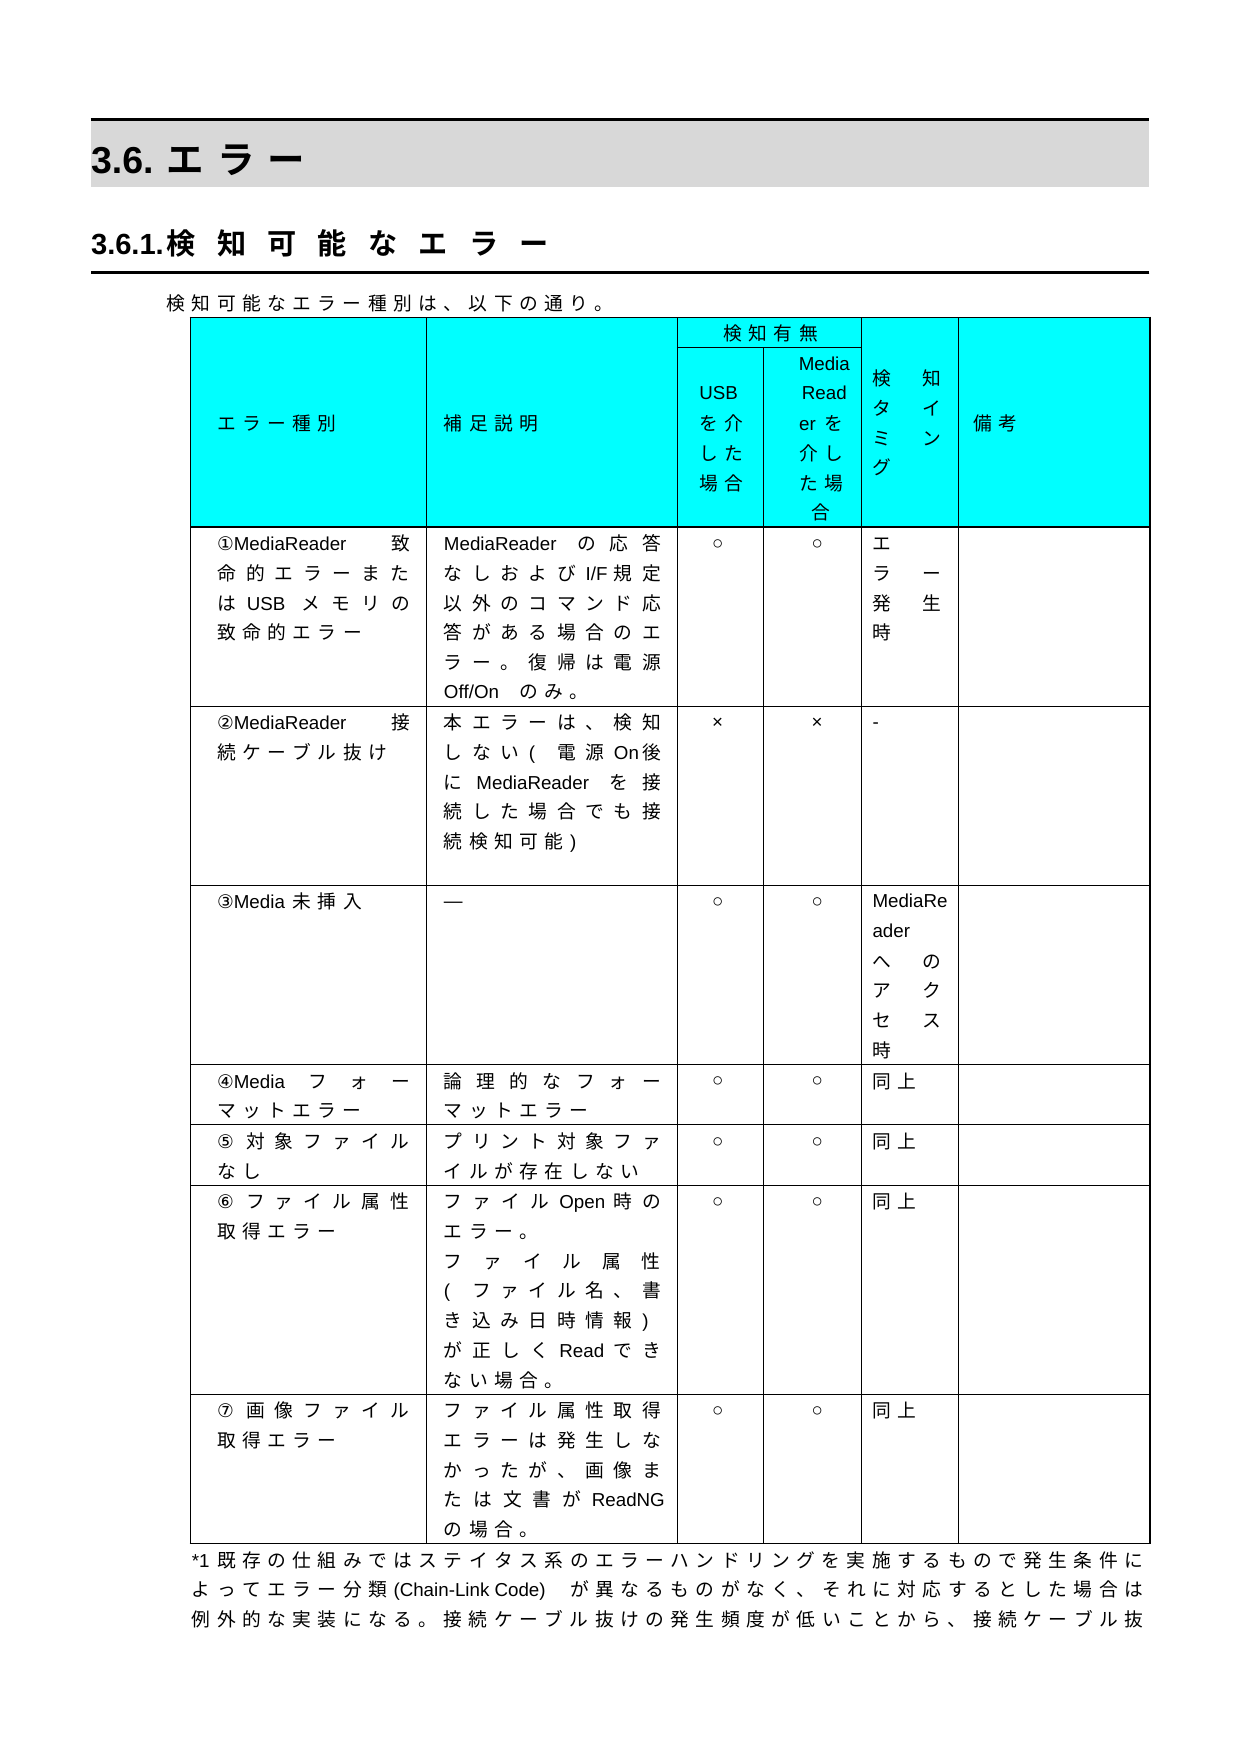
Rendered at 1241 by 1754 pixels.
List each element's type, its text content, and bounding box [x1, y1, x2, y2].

table_cell ○ [678, 528, 763, 706]
table_cell ― [427, 886, 677, 1064]
table_cell 同上 [862, 1186, 958, 1394]
table_cell [959, 1186, 1149, 1394]
table_cell 同上 [862, 1065, 958, 1124]
table_cell ファイルOpen時のエラー。 ファイル属性(ファイル名、書き込み日時情報)が正しくReadできない場合。 [427, 1186, 677, 1394]
table_cell ○ [764, 1186, 861, 1394]
table_cell ○ [678, 1186, 763, 1394]
table_cell ⑥ファイル属性取得エラー [191, 1186, 426, 1394]
table_cell [959, 1395, 1149, 1543]
table_cell ファイル属性取得エラーは発生しなかったが、画像または文書がReadNGの場合。 [427, 1395, 677, 1543]
table_header エラー種別 [191, 318, 426, 526]
table_cell [959, 1065, 1149, 1124]
table_cell 本エラーは、検知しない(電源On後にMediaReaderを接続した場合でも接続検知可能) [427, 707, 677, 885]
table_header 補足説明 [427, 318, 677, 526]
table_cell 論理的なフォーマットエラー [427, 1065, 677, 1124]
table_cell エラー発生時 [862, 528, 958, 706]
text 検知可能なエラー種別は、以下の通り。 [150, 287, 1149, 317]
table_header 備考 [959, 318, 1149, 526]
table_cell ①MediaReader致命的エラーまたはUSBメモリの致命的エラー [191, 528, 426, 706]
subtitle エラー [91, 121, 1149, 187]
table_cell ○ [678, 1125, 763, 1185]
table_cell USBを介した場合 [678, 348, 763, 526]
table_cell ②MediaReader接続ケーブル抜け [191, 707, 426, 885]
table_cell [959, 707, 1149, 885]
table_cell ④Mediaフォーマットエラー [191, 1065, 426, 1124]
table_cell 同上 [862, 1125, 958, 1185]
table_cell × [678, 707, 763, 885]
table_cell ⑦画像ファイル取得エラー [191, 1395, 426, 1543]
table_cell ○ [764, 1065, 861, 1124]
table_cell ○ [764, 1395, 861, 1543]
table_cell ○ [764, 1125, 861, 1185]
table_cell - [862, 707, 958, 885]
table_cell ○ [764, 528, 861, 706]
table_cell × [764, 707, 861, 885]
table_cell ○ [678, 1395, 763, 1543]
table_header 検知タイミング [862, 318, 958, 526]
table_header 検知有無 [678, 318, 861, 347]
table_cell [959, 886, 1149, 1064]
table_cell ○ [764, 886, 861, 1064]
table_cell ③Media未挿入 [191, 886, 426, 1064]
table_cell ⑤対象ファイルなし [191, 1125, 426, 1185]
subtitle 検知可能なエラー [91, 207, 1149, 271]
table_cell プリント対象ファイルが存在しない [427, 1125, 677, 1185]
table_cell [959, 1125, 1149, 1185]
table_cell MediaReaderの応答なしおよびI/F規定以外のコマンド応答がある場合のエラー。復帰は電源Off/Onのみ。 [427, 528, 677, 706]
table_cell MediaReaderを介した場合 [764, 348, 861, 526]
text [171, 1544, 1149, 1633]
table_cell MediaReaderへのアクセス時 [862, 886, 958, 1064]
table_cell ○ [678, 886, 763, 1064]
table_cell ○ [678, 1065, 763, 1124]
table_cell [959, 528, 1149, 706]
table_cell 同上 [862, 1395, 958, 1543]
